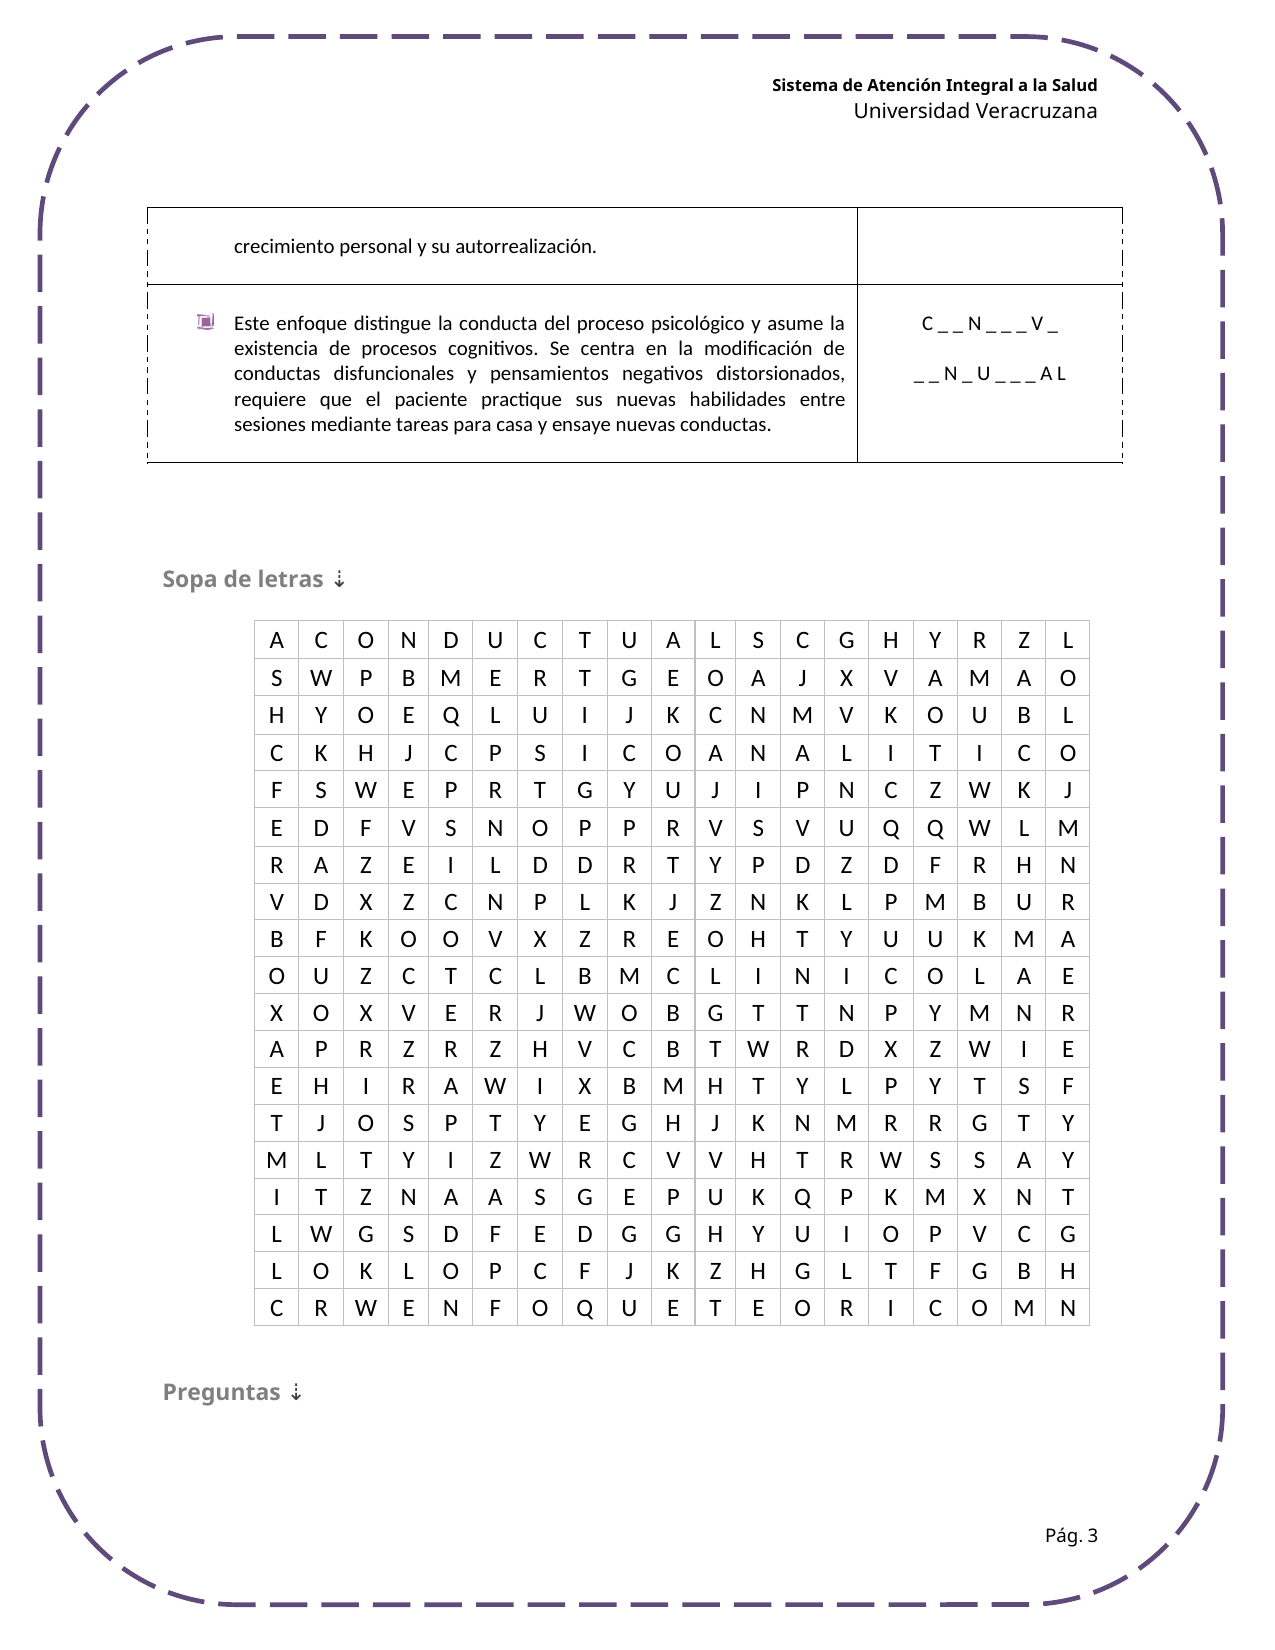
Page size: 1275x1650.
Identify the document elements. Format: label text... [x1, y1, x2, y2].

table_header T [563, 621, 607, 658]
picture [197, 313, 214, 330]
table_cell X [958, 1179, 1001, 1214]
table_cell V [652, 1142, 694, 1177]
table_cell S [429, 808, 472, 846]
table_cell E [1046, 1031, 1089, 1067]
table_cell H [696, 1068, 735, 1104]
table_cell O [429, 920, 472, 956]
table_cell D [299, 808, 343, 846]
table_cell G [781, 1252, 824, 1288]
table_cell E [389, 696, 428, 733]
table_cell H [255, 696, 298, 733]
table_cell N [736, 735, 780, 770]
table_header Y [914, 621, 957, 658]
table_cell U [825, 808, 868, 846]
table_cell T [1046, 1179, 1089, 1214]
table_cell R [608, 920, 651, 956]
table_cell N [825, 994, 868, 1030]
table_cell R [473, 994, 517, 1030]
table_cell Z [914, 771, 957, 807]
table_cell W [299, 659, 343, 695]
table_cell R [869, 1105, 913, 1141]
table_cell R [518, 659, 562, 695]
table_cell B [563, 957, 607, 993]
table_cell R [914, 1105, 957, 1141]
table_cell E [389, 771, 428, 807]
table_cell K [781, 884, 824, 919]
table_header C [518, 621, 562, 658]
table_cell K [958, 920, 1001, 956]
table_cell N [1002, 1179, 1045, 1214]
table_cell M [1046, 808, 1089, 846]
table_cell H [696, 1215, 735, 1251]
table_cell C _ _ N _ _ _ V _ _ _ N _ U _ _ _ A L [858, 285, 1122, 462]
table_cell J [696, 1105, 735, 1141]
table_cell P [518, 884, 562, 919]
table_cell D [563, 1215, 607, 1251]
table_cell P [914, 1215, 957, 1251]
table_cell L [825, 1252, 868, 1288]
table_cell O [696, 659, 735, 695]
table_cell G [608, 1105, 651, 1141]
table_cell X [563, 1068, 607, 1104]
table_cell H [736, 920, 780, 956]
table_cell F [344, 808, 388, 846]
table_cell W [958, 1031, 1001, 1067]
table_cell C [429, 884, 472, 919]
table_cell T [429, 957, 472, 993]
table_cell F [473, 1289, 517, 1325]
table_cell E [255, 808, 298, 846]
table_cell P [869, 884, 913, 919]
text Sopa de letras ⇣ [162, 563, 1122, 594]
table_cell A [473, 1179, 517, 1214]
table_cell Z [344, 957, 388, 993]
table_cell Z [696, 1252, 735, 1288]
table_cell H [1046, 1252, 1089, 1288]
table_cell H [652, 1105, 694, 1141]
table_cell E [608, 1179, 651, 1214]
table_cell A [914, 659, 957, 695]
table_cell C [518, 1252, 562, 1288]
table_cell O [1046, 735, 1089, 770]
table_cell H [518, 1031, 562, 1067]
table_cell C [473, 957, 517, 993]
table_cell K [608, 884, 651, 919]
table_cell E [389, 847, 428, 882]
table_cell W [473, 1068, 517, 1104]
table_cell G [652, 1215, 694, 1251]
table_cell T [1002, 1105, 1045, 1141]
table_header H [869, 621, 913, 658]
table_cell S [958, 1142, 1001, 1177]
table_cell M [914, 1179, 957, 1214]
table_cell R [255, 847, 298, 882]
table_cell J [608, 696, 651, 733]
table_cell M [781, 696, 824, 733]
table_cell V [389, 994, 428, 1030]
table_header A [255, 621, 298, 658]
table_cell T [781, 994, 824, 1030]
table_cell J [518, 994, 562, 1030]
table_cell K [344, 1252, 388, 1288]
table_cell D [869, 847, 913, 882]
table_cell S [389, 1215, 428, 1251]
table_cell A [781, 735, 824, 770]
table_cell A [1002, 957, 1045, 993]
table_cell Z [389, 884, 428, 919]
table_cell G [563, 1179, 607, 1214]
table_cell L [1046, 696, 1089, 733]
table_cell T [255, 1105, 298, 1141]
table_cell C [652, 957, 694, 993]
table_cell V [825, 696, 868, 733]
table_cell N [473, 884, 517, 919]
table_cell G [344, 1215, 388, 1251]
table_cell I [958, 735, 1001, 770]
table_cell O [389, 920, 428, 956]
table_cell F [255, 771, 298, 807]
table_cell O [1046, 659, 1089, 695]
table_cell H [736, 1252, 780, 1288]
table_cell G [608, 659, 651, 695]
table_cell E [736, 1289, 780, 1325]
table_cell S [255, 659, 298, 695]
table_cell M [429, 659, 472, 695]
table_cell E [255, 1068, 298, 1104]
table_cell I [429, 847, 472, 882]
table_cell Z [473, 1031, 517, 1067]
table_cell M [1002, 1289, 1045, 1325]
table_cell G [1046, 1215, 1089, 1251]
table_cell O [869, 1215, 913, 1251]
table_cell J [781, 659, 824, 695]
table_cell K [1002, 771, 1045, 807]
table_header G [825, 621, 868, 658]
table_cell L [696, 957, 735, 993]
table_cell P [344, 659, 388, 695]
table_cell V [958, 1215, 1001, 1251]
table_cell N [1046, 847, 1089, 882]
table_cell N [429, 1289, 472, 1325]
table_cell L [958, 957, 1001, 993]
table_cell A [696, 735, 735, 770]
table_cell N [781, 1105, 824, 1141]
table_cell R [825, 1289, 868, 1325]
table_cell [148, 208, 857, 284]
table_cell Q [429, 696, 472, 733]
table_cell R [299, 1289, 343, 1325]
table_cell X [255, 994, 298, 1030]
table_cell A [1046, 920, 1089, 956]
table_cell Y [1046, 1142, 1089, 1177]
table_cell T [473, 1105, 517, 1141]
table_header Z [1002, 621, 1045, 658]
table_cell U [869, 920, 913, 956]
table_cell O [781, 1289, 824, 1325]
table_cell Z [696, 884, 735, 919]
table_cell U [696, 1179, 735, 1214]
table_cell L [825, 735, 868, 770]
table_cell W [958, 771, 1001, 807]
table_cell E [1046, 957, 1089, 993]
table_cell N [473, 808, 517, 846]
table_cell A [736, 659, 780, 695]
table_cell U [652, 771, 694, 807]
table_cell P [429, 771, 472, 807]
table_cell P [781, 771, 824, 807]
table_cell T [736, 1068, 780, 1104]
table_cell C [389, 957, 428, 993]
table_cell V [563, 1031, 607, 1067]
table_cell V [255, 884, 298, 919]
table_cell L [473, 847, 517, 882]
table_cell A [429, 1068, 472, 1104]
table_cell D [563, 847, 607, 882]
table_cell O [429, 1252, 472, 1288]
table_cell I [869, 1289, 913, 1325]
table_cell R [608, 847, 651, 882]
table_cell O [958, 1289, 1001, 1325]
table_cell G [608, 1215, 651, 1251]
table_cell P [608, 808, 651, 846]
table_cell E [389, 1289, 428, 1325]
table_cell H [344, 735, 388, 770]
table_cell S [518, 735, 562, 770]
table_cell U [1002, 884, 1045, 919]
table_cell C [608, 735, 651, 770]
table_cell F [563, 1252, 607, 1288]
table_cell Y [696, 847, 735, 882]
table_cell O [299, 1252, 343, 1288]
table_cell C [914, 1289, 957, 1325]
table_cell Z [344, 847, 388, 882]
table_cell G [563, 771, 607, 807]
table_cell M [652, 1068, 694, 1104]
table_cell C [255, 1289, 298, 1325]
table_cell R [473, 771, 517, 807]
table_cell B [389, 659, 428, 695]
table_header L [1046, 621, 1089, 658]
table_header C [299, 621, 343, 658]
table_cell E [518, 1215, 562, 1251]
table_cell R [825, 1142, 868, 1177]
table_cell O [696, 920, 735, 956]
table_cell _ _ _ A _ _ _ T A [858, 208, 1122, 284]
table_cell Q [869, 808, 913, 846]
table_cell B [958, 884, 1001, 919]
table_cell F [914, 847, 957, 882]
table_cell M [914, 884, 957, 919]
table_cell T [914, 735, 957, 770]
table_cell S [1002, 1068, 1045, 1104]
table_cell O [914, 957, 957, 993]
table_cell S [389, 1105, 428, 1141]
table_cell C [869, 771, 913, 807]
table_cell V [696, 808, 735, 846]
table_header R [958, 621, 1001, 658]
table_cell K [869, 1179, 913, 1214]
table_cell S [299, 771, 343, 807]
table_cell A [299, 847, 343, 882]
table_cell U [914, 920, 957, 956]
table_cell K [652, 1252, 694, 1288]
table_cell M [255, 1142, 298, 1177]
table_cell L [299, 1142, 343, 1177]
table_cell Y [825, 920, 868, 956]
table_cell A [1002, 1142, 1045, 1177]
table_cell D [429, 1215, 472, 1251]
table_cell T [652, 847, 694, 882]
table_cell U [518, 696, 562, 733]
table_cell N [736, 884, 780, 919]
table_cell X [518, 920, 562, 956]
table_cell O [344, 1105, 388, 1141]
table_cell O [518, 1289, 562, 1325]
table_cell D [825, 1031, 868, 1067]
table_cell V [473, 920, 517, 956]
table_cell T [869, 1252, 913, 1288]
table_cell W [736, 1031, 780, 1067]
table_cell W [344, 771, 388, 807]
table_cell I [563, 735, 607, 770]
table_cell B [608, 1068, 651, 1104]
table_cell N [1046, 1289, 1089, 1325]
table_cell R [344, 1031, 388, 1067]
table_cell J [608, 1252, 651, 1288]
table_cell L [1002, 808, 1045, 846]
table_cell R [1046, 994, 1089, 1030]
table_cell O [914, 696, 957, 733]
table_cell L [255, 1252, 298, 1288]
table_cell O [299, 994, 343, 1030]
table_cell J [696, 771, 735, 807]
table_cell I [344, 1068, 388, 1104]
table_cell R [781, 1031, 824, 1067]
table_cell U [299, 957, 343, 993]
table_cell Z [914, 1031, 957, 1067]
table_cell I [255, 1179, 298, 1214]
table_cell F [299, 920, 343, 956]
table_cell S [518, 1179, 562, 1214]
table_cell S [914, 1142, 957, 1177]
table_cell I [825, 957, 868, 993]
table_cell R [652, 808, 694, 846]
table_cell R [958, 847, 1001, 882]
table_cell I [518, 1068, 562, 1104]
table_cell Z [563, 920, 607, 956]
table_cell Y [608, 771, 651, 807]
table_cell J [389, 735, 428, 770]
table_cell B [1002, 696, 1045, 733]
table_cell P [473, 1252, 517, 1288]
table_cell I [563, 696, 607, 733]
table_cell K [344, 920, 388, 956]
table_cell H [299, 1068, 343, 1104]
table_cell N [1002, 994, 1045, 1030]
table_cell A [429, 1179, 472, 1214]
table_cell Q [781, 1179, 824, 1214]
table_cell B [652, 994, 694, 1030]
table_cell P [299, 1031, 343, 1067]
table_cell M [1002, 920, 1045, 956]
table_cell T [781, 1142, 824, 1177]
table_cell I [429, 1142, 472, 1177]
table_cell O [608, 994, 651, 1030]
table_cell L [825, 884, 868, 919]
table_cell C [696, 696, 735, 733]
table_cell E [563, 1105, 607, 1141]
table_cell T [736, 994, 780, 1030]
table_header U [473, 621, 517, 658]
table_cell Y [736, 1215, 780, 1251]
table_cell N [736, 696, 780, 733]
table_cell V [389, 808, 428, 846]
table_cell K [652, 696, 694, 733]
table_cell Y [299, 696, 343, 733]
table_cell O [255, 957, 298, 993]
table_cell O [652, 735, 694, 770]
table_cell L [255, 1215, 298, 1251]
table_cell M [958, 659, 1001, 695]
table_cell K [869, 696, 913, 733]
table_cell R [389, 1068, 428, 1104]
table_cell K [299, 735, 343, 770]
table_header U [608, 621, 651, 658]
table_cell E [652, 920, 694, 956]
table_cell K [736, 1179, 780, 1214]
table_cell C [429, 735, 472, 770]
table_cell N [825, 771, 868, 807]
table_header D [429, 621, 472, 658]
table_cell E [652, 1289, 694, 1325]
table_cell T [563, 659, 607, 695]
table_cell X [344, 884, 388, 919]
table_cell J [1046, 771, 1089, 807]
table_cell N [781, 957, 824, 993]
table_cell G [696, 994, 735, 1030]
table_cell W [299, 1215, 343, 1251]
table_cell M [825, 1105, 868, 1141]
table_cell D [781, 847, 824, 882]
table_cell P [736, 847, 780, 882]
table_cell R [1046, 884, 1089, 919]
table_header N [389, 621, 428, 658]
table_cell P [652, 1179, 694, 1214]
table_cell N [389, 1179, 428, 1214]
table_cell J [299, 1105, 343, 1141]
table_header S [736, 621, 780, 658]
table_cell B [652, 1031, 694, 1067]
table_cell Q [563, 1289, 607, 1325]
table_cell W [958, 808, 1001, 846]
table_cell Y [914, 1068, 957, 1104]
table_cell Z [344, 1179, 388, 1214]
table_cell B [255, 920, 298, 956]
table_cell W [869, 1142, 913, 1177]
table_cell L [518, 957, 562, 993]
table_cell U [608, 1289, 651, 1325]
table_cell Y [518, 1105, 562, 1141]
table_cell G [958, 1252, 1001, 1288]
table_cell I [736, 771, 780, 807]
table_cell I [825, 1215, 868, 1251]
table_cell I [869, 735, 913, 770]
table_cell E [473, 659, 517, 695]
table_cell L [473, 696, 517, 733]
table_cell Z [389, 1031, 428, 1067]
table_cell I [1002, 1031, 1045, 1067]
table_cell W [563, 994, 607, 1030]
table_cell A [1002, 659, 1045, 695]
table_cell U [958, 696, 1001, 733]
table_cell R [563, 1142, 607, 1177]
table_cell T [781, 920, 824, 956]
table_cell L [563, 884, 607, 919]
table_cell P [563, 808, 607, 846]
table_cell X [344, 994, 388, 1030]
text Preguntas ⇣ [162, 1376, 1122, 1407]
table_cell K [736, 1105, 780, 1141]
table_cell C [608, 1142, 651, 1177]
table_cell Z [473, 1142, 517, 1177]
table_cell Y [914, 994, 957, 1030]
table_cell W [518, 1142, 562, 1177]
table_cell M [958, 994, 1001, 1030]
table_cell E [429, 994, 472, 1030]
table_cell O [518, 808, 562, 846]
table_cell Este enfoque distingue la conducta del proceso psicológico y asume la existencia de procesos cognitivos. Se centra en la modificación de conductas disfuncionales y pensamientos negativos distorsionados, requiere que el paciente practique sus nuevas habilidades entre sesiones mediante tareas para casa y ensaye nuevas conductas. [148, 285, 857, 462]
table_cell H [1002, 847, 1045, 882]
table_cell H [736, 1142, 780, 1177]
table_cell L [825, 1068, 868, 1104]
table_cell I [736, 957, 780, 993]
table_cell T [299, 1179, 343, 1214]
table_header A [652, 621, 694, 658]
table_cell F [914, 1252, 957, 1288]
table_cell D [518, 847, 562, 882]
table_cell F [473, 1215, 517, 1251]
table_cell J [652, 884, 694, 919]
table_header C [781, 621, 824, 658]
table_cell S [736, 808, 780, 846]
table_cell F [1046, 1068, 1089, 1104]
table_cell C [608, 1031, 651, 1067]
table_cell W [344, 1289, 388, 1325]
table_cell M [608, 957, 651, 993]
table_cell D [299, 884, 343, 919]
table_cell Y [389, 1142, 428, 1177]
table_cell O [344, 696, 388, 733]
table_header L [696, 621, 735, 658]
table_cell X [869, 1031, 913, 1067]
table_cell P [869, 1068, 913, 1104]
table_cell Z [825, 847, 868, 882]
table_cell T [344, 1142, 388, 1177]
table_cell U [781, 1215, 824, 1251]
table_cell Y [781, 1068, 824, 1104]
table_cell B [1002, 1252, 1045, 1288]
table_cell C [1002, 735, 1045, 770]
table_cell P [473, 735, 517, 770]
table_cell T [696, 1031, 735, 1067]
table_cell A [255, 1031, 298, 1067]
table_cell T [958, 1068, 1001, 1104]
table_header O [344, 621, 388, 658]
table_cell P [825, 1179, 868, 1214]
table_cell C [1002, 1215, 1045, 1251]
table_cell V [781, 808, 824, 846]
table_cell Y [1046, 1105, 1089, 1141]
table_cell V [869, 659, 913, 695]
table_cell E [652, 659, 694, 695]
table_cell T [518, 771, 562, 807]
table_cell G [958, 1105, 1001, 1141]
table_cell R [429, 1031, 472, 1067]
table_cell P [429, 1105, 472, 1141]
table_cell P [869, 994, 913, 1030]
table_cell Q [914, 808, 957, 846]
table_cell C [255, 735, 298, 770]
table_cell L [389, 1252, 428, 1288]
table_cell X [825, 659, 868, 695]
table_cell V [696, 1142, 735, 1177]
table_cell C [869, 957, 913, 993]
table_cell T [696, 1289, 735, 1325]
